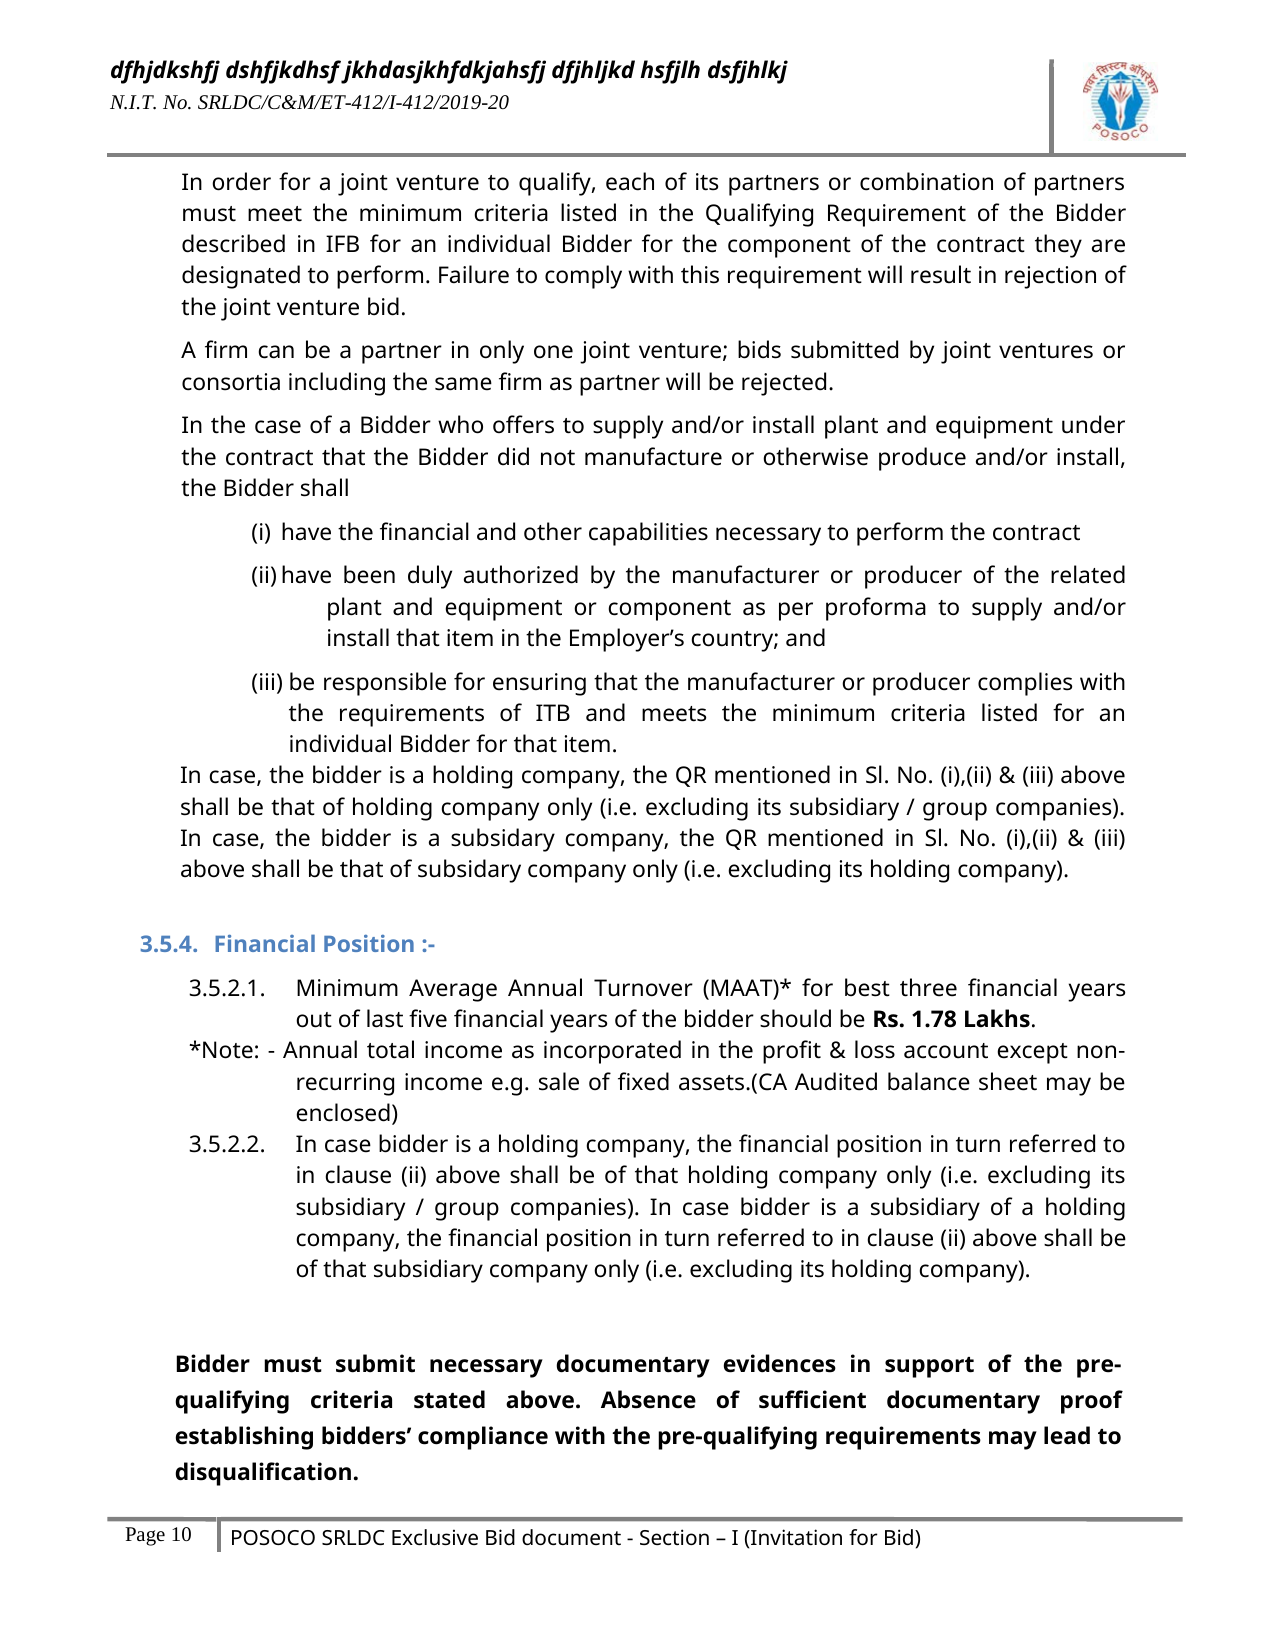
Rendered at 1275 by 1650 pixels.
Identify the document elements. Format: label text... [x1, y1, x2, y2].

text Bidder must submit necessary documentary evidences in support of the pre-qualifying criteria stated above. Absence of sufficient documentary proof establishing bidders’ compliance with the pre-qualifying requirements may lead to disqualification. [174, 1347, 1122, 1487]
text *Note: - Annual total income as incorporated in the profit & loss account except non-recurring income e.g. sale of fixed assets.(CA Audited balance sheet may be enclosed) [188, 1034, 1127, 1128]
text A firm can be a partner in only one joint venture; bids submitted by joint ventures or consortia including the same firm as partner will be rejected. [180, 334, 1127, 397]
picture [1082, 62, 1159, 141]
text In case, the bidder is a holding company, the QR mentioned in Sl. No. (i),(ii) & (iii) above shall be that of holding company only (i.e. excluding its subsidiary / group companies). In case, the bidder is a subsidary company, the QR mentioned in Sl. No. (i),(ii) & (iii) above shall be that of subsidary company only (i.e. excluding its holding company). [180, 759, 1127, 884]
list be responsible for ensuring that the manufacturer or producer complies with the requirements of ITB and meets the minimum criteria listed for an individual Bidder for that item. [251, 665, 1127, 759]
list have the financial and other capabilities necessary to perform the contract [251, 515, 1127, 547]
text In order for a joint venture to qualify, each of its partners or combination of partners must meet the minimum criteria listed in the Qualifying Requirement of the Bidder described in IFB for an individual Bidder for the component of the contract they are designated to perform. Failure to comply with this requirement will result in rejection of the joint venture bid. [180, 165, 1127, 322]
list In case bidder is a holding company, the financial position in turn referred to in clause (ii) above shall be of that holding company only (i.e. excluding its subsidiary / group companies). In case bidder is a subsidiary of a holding company, the financial position in turn referred to in clause (ii) above shall be of that subsidiary company only (i.e. excluding its holding company). [188, 1128, 1127, 1284]
list Financial Position :- [139, 928, 1128, 959]
list have been duly authorized by the manufacturer or producer of the related plant and equipment or component as per proforma to supply and/or install that item in the Employer’s country; and [251, 559, 1127, 653]
text In the case of a Bidder who offers to supply and/or install plant and equipment under the contract that the Bidder did not manufacture or otherwise produce and/or install, the Bidder shall [180, 409, 1127, 503]
list Minimum Average Annual Turnover (MAAT)* for best three financial years out of last five financial years of the bidder should be Rs. 1.78 Lakhs. [188, 972, 1127, 1034]
